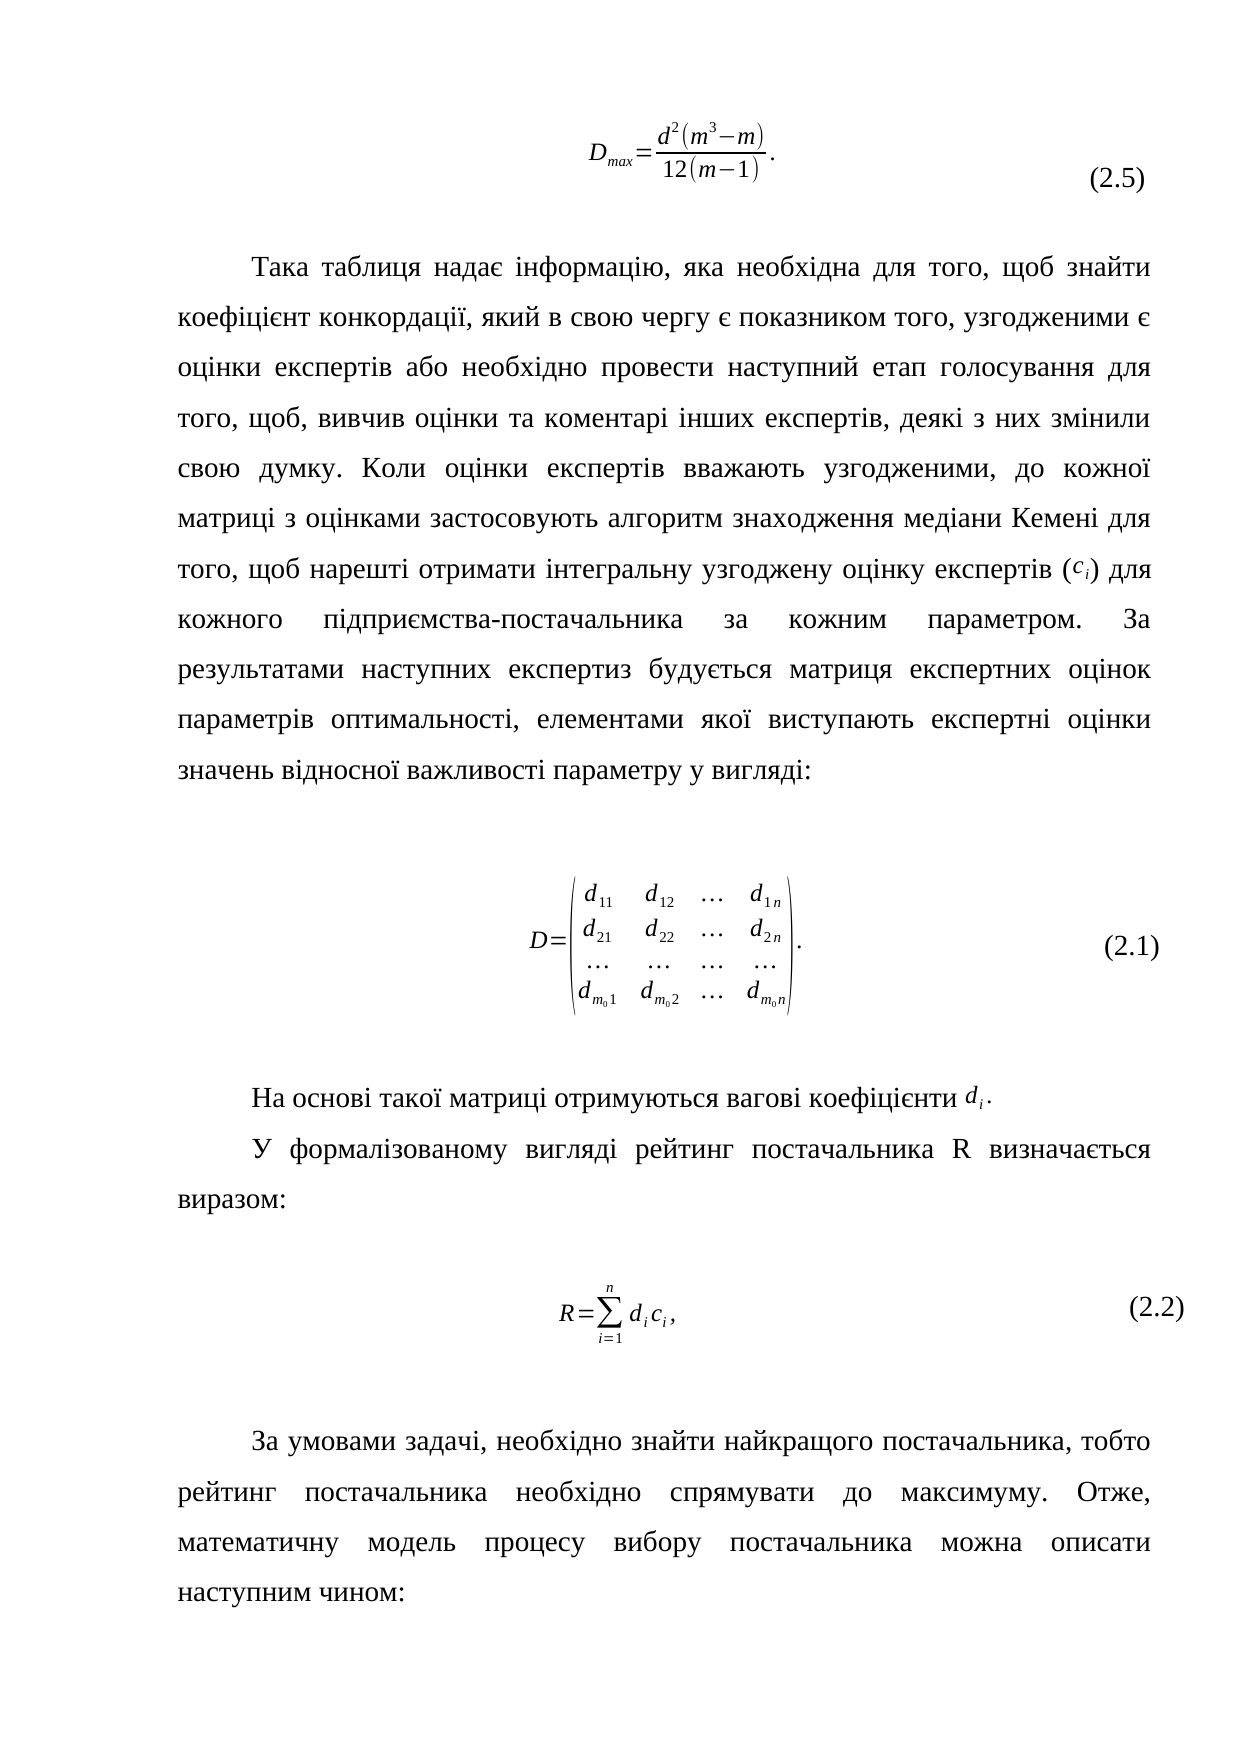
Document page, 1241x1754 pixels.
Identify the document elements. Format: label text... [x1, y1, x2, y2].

text Така таблиця надає інформацію, яка необхідна для того, щоб знайти коефіцієнт конкордації, який в свою чергу є показником того, узгодженими є оцінки експертів або необхідно провести наступний етап голосування для того, щоб, вивчив оцінки та коментарі інших експертів, деякі з них змінили свою думку. Коли оцінки експертів вважають узгодженими, до кожної матриці з оцінками застосовують алгоритм знаходження медіани Кемені для того, щоб нарешті отримати інтегральну узгоджену оцінку експертів () для кожного підприємства-постачальника за кожним параметром. За результатами наступних експертиз будується матриця експертних оцінок параметрів оптимальності, елементами якої виступають експертні оцінки значень відносної важливості параметру у вигляді: [177, 249, 1152, 786]
table_header [443, 874, 1093, 1030]
table_header (2.5) [1078, 118, 1163, 249]
table_header [502, 118, 1078, 249]
table_header (2.1) [1093, 874, 1211, 1030]
text За умовами задачі, необхідно знайти найкращого постачальника, тобто рейтинг постачальника необхідно спрямувати до максимуму. Отже, математичну модель процесу вибору постачальника можна описати наступним чином: [177, 1423, 1152, 1608]
table_header [546, 1252, 1118, 1373]
text У формалізованому вигляді рейтинг постачальника R визначається виразом: [177, 1131, 1152, 1214]
text На основі такої матриці отримуються вагові коефіцієнти [177, 1080, 1152, 1114]
table_header (2.2) [1118, 1252, 1211, 1373]
